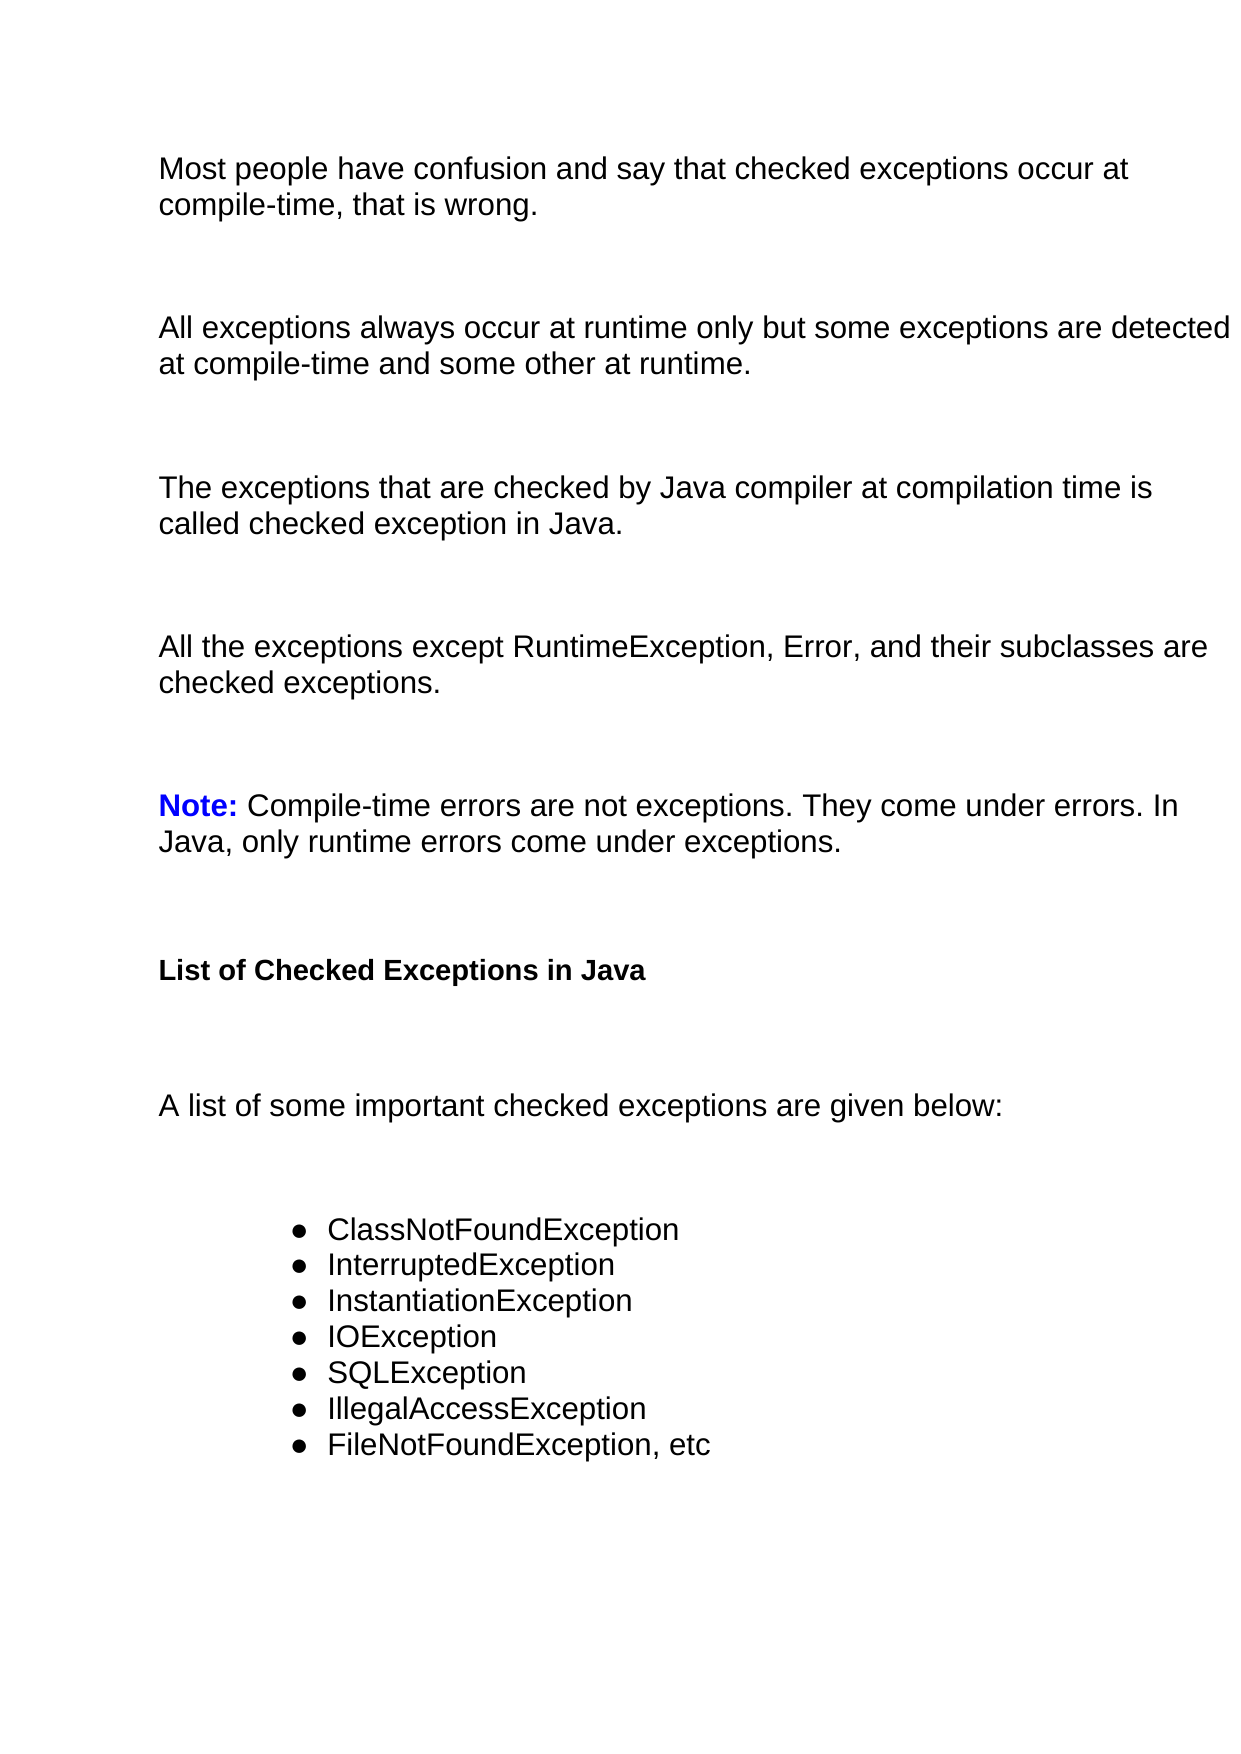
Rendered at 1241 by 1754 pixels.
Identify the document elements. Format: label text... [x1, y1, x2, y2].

text A list of some important checked exceptions are given below: [158, 1087, 1232, 1123]
list InterruptedException [289, 1246, 1232, 1282]
list InstantiationException [289, 1282, 1232, 1318]
text All exceptions always occur at runtime only but some exceptions are detected at compile-time and some other at runtime. [158, 309, 1232, 381]
list FileNotFoundException, etc [289, 1426, 1232, 1462]
list ClassNotFoundException [289, 1211, 1232, 1246]
text Note: Compile-time errors are not exceptions. They come under errors. In Java, only runtime errors come under exceptions. [158, 787, 1232, 859]
list IOException [289, 1318, 1232, 1354]
list IllegalAccessException [289, 1390, 1232, 1426]
subtitle List of Checked Exceptions in Java [158, 953, 1232, 987]
text The exceptions that are checked by Java compiler at compilation time is called checked exception in Java. [158, 469, 1232, 541]
text All the exceptions except RuntimeException, Error, and their subclasses are checked exceptions. [158, 628, 1232, 700]
list SQLException [289, 1354, 1232, 1390]
text Most people have confusion and say that checked exceptions occur at compile-time, that is wrong. [158, 150, 1232, 222]
